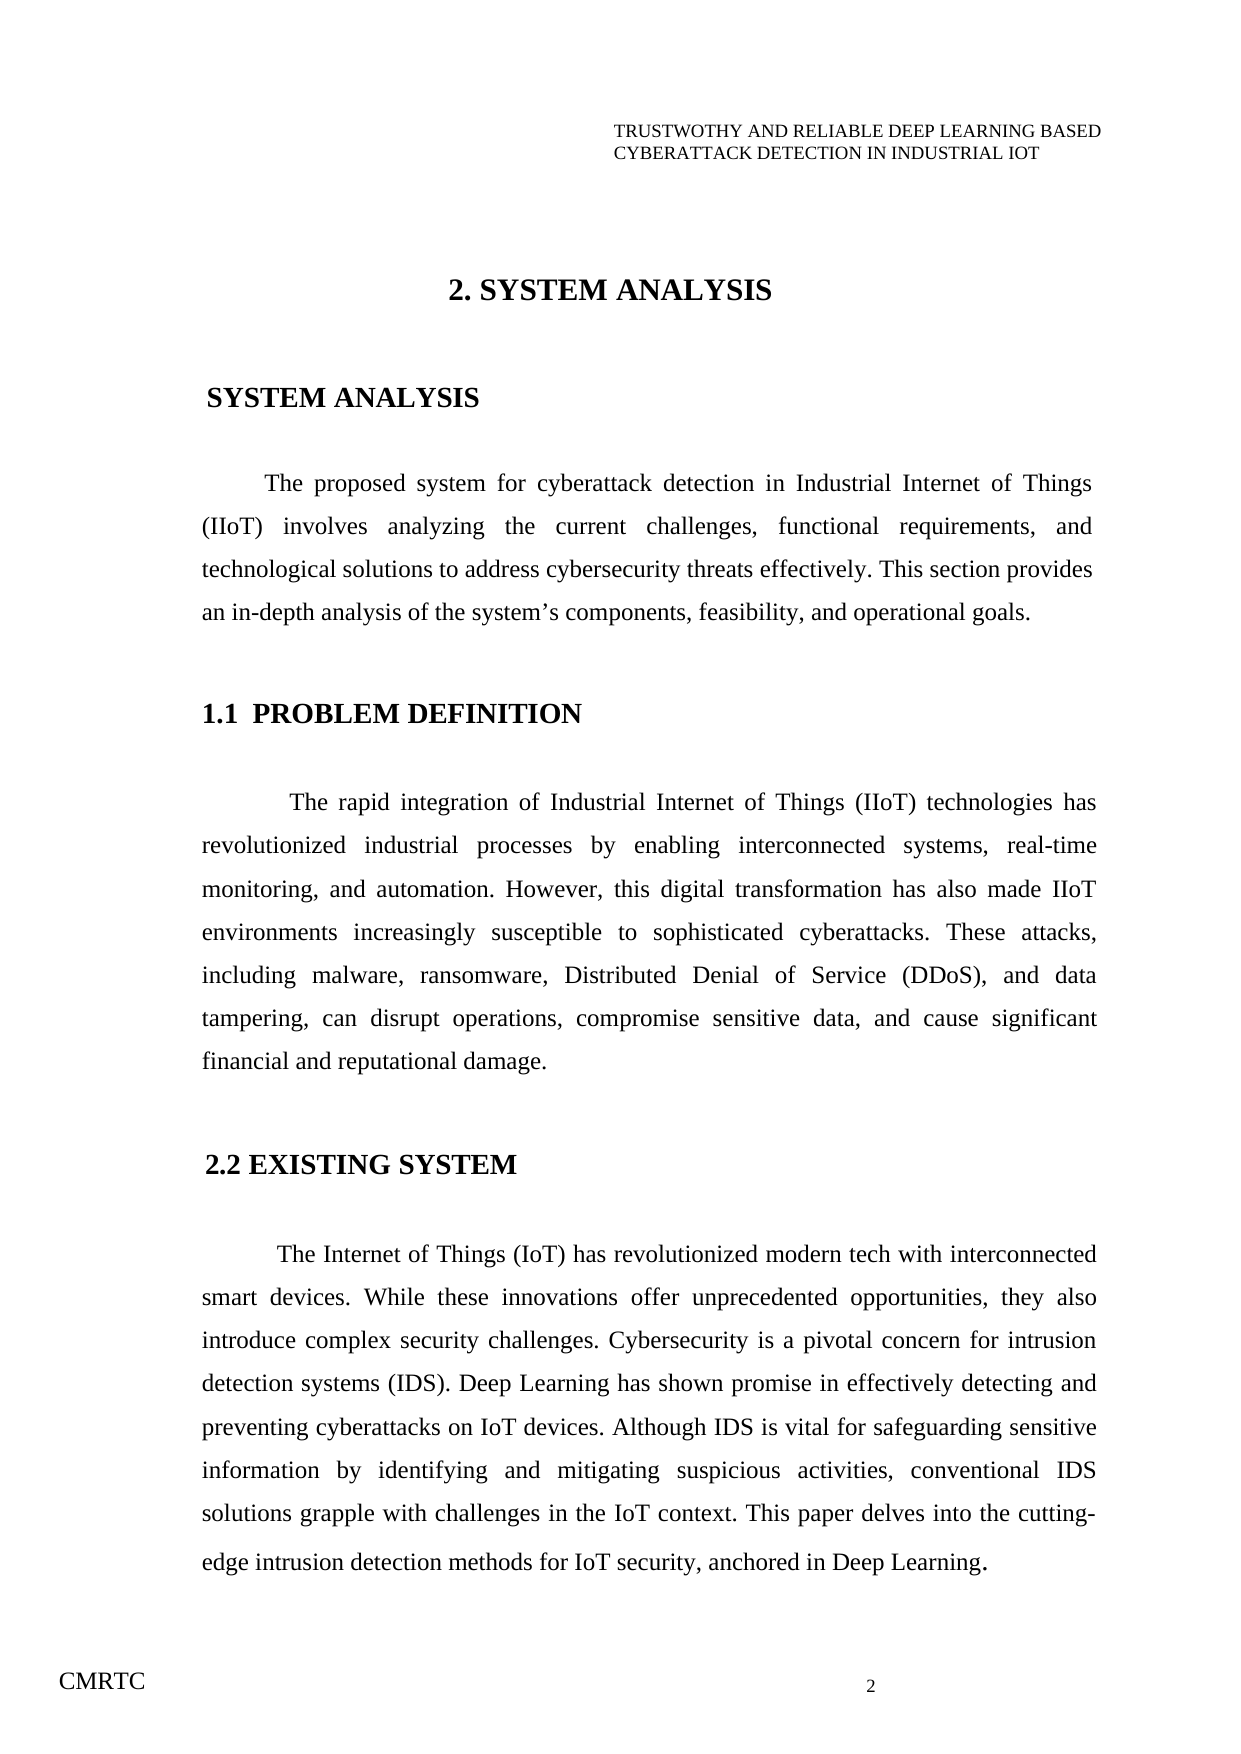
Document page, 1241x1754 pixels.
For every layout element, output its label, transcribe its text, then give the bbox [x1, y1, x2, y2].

text The rapid integration of Industrial Internet of Things (IIoT) technologies has revolutionized industrial processes by enabling interconnected systems, real-time monitoring, and automation. However, this digital transformation has also made IIoT environments increasingly susceptible to sophisticated cyberattacks. These attacks, including malware, ransomware, Distributed Denial of Service (DDoS), and data tampering, can disrupt operations, compromise sensitive data, and cause significant financial and reputational damage. [202, 787, 1098, 1075]
subtitle 2. SYSTEM ANALYSIS [245, 271, 1166, 307]
subtitle SYSTEM ANALYSIS [206, 380, 1166, 413]
text The proposed system for cyberattack detection in Industrial Internet of Things (IIoT) involves analyzing the current challenges, functional requirements, and technological solutions to address cybersecurity threats effectively. This section provides an in-depth analysis of the system’s components, feasibility, and operational goals. [202, 468, 1093, 626]
subtitle EXISTING SYSTEM [205, 1147, 1166, 1180]
subtitle PROBLEM DEFINITION [202, 696, 1166, 730]
text The Internet of Things (IoT) has revolutionized modern tech with interconnected smart devices. While these innovations offer unprecedented opportunities, they also introduce complex security challenges. Cybersecurity is a pivotal concern for intrusion detection systems (IDS). Deep Learning has shown promise in effectively detecting and preventing cyberattacks on IoT devices. Although IDS is vital for safeguarding sensitive information by identifying and mitigating suspicious activities, conventional IDS solutions grapple with challenges in the IoT context. This paper delves into the cutting-edge intrusion detection methods for IoT security, anchored in Deep Learning. [202, 1239, 1098, 1577]
